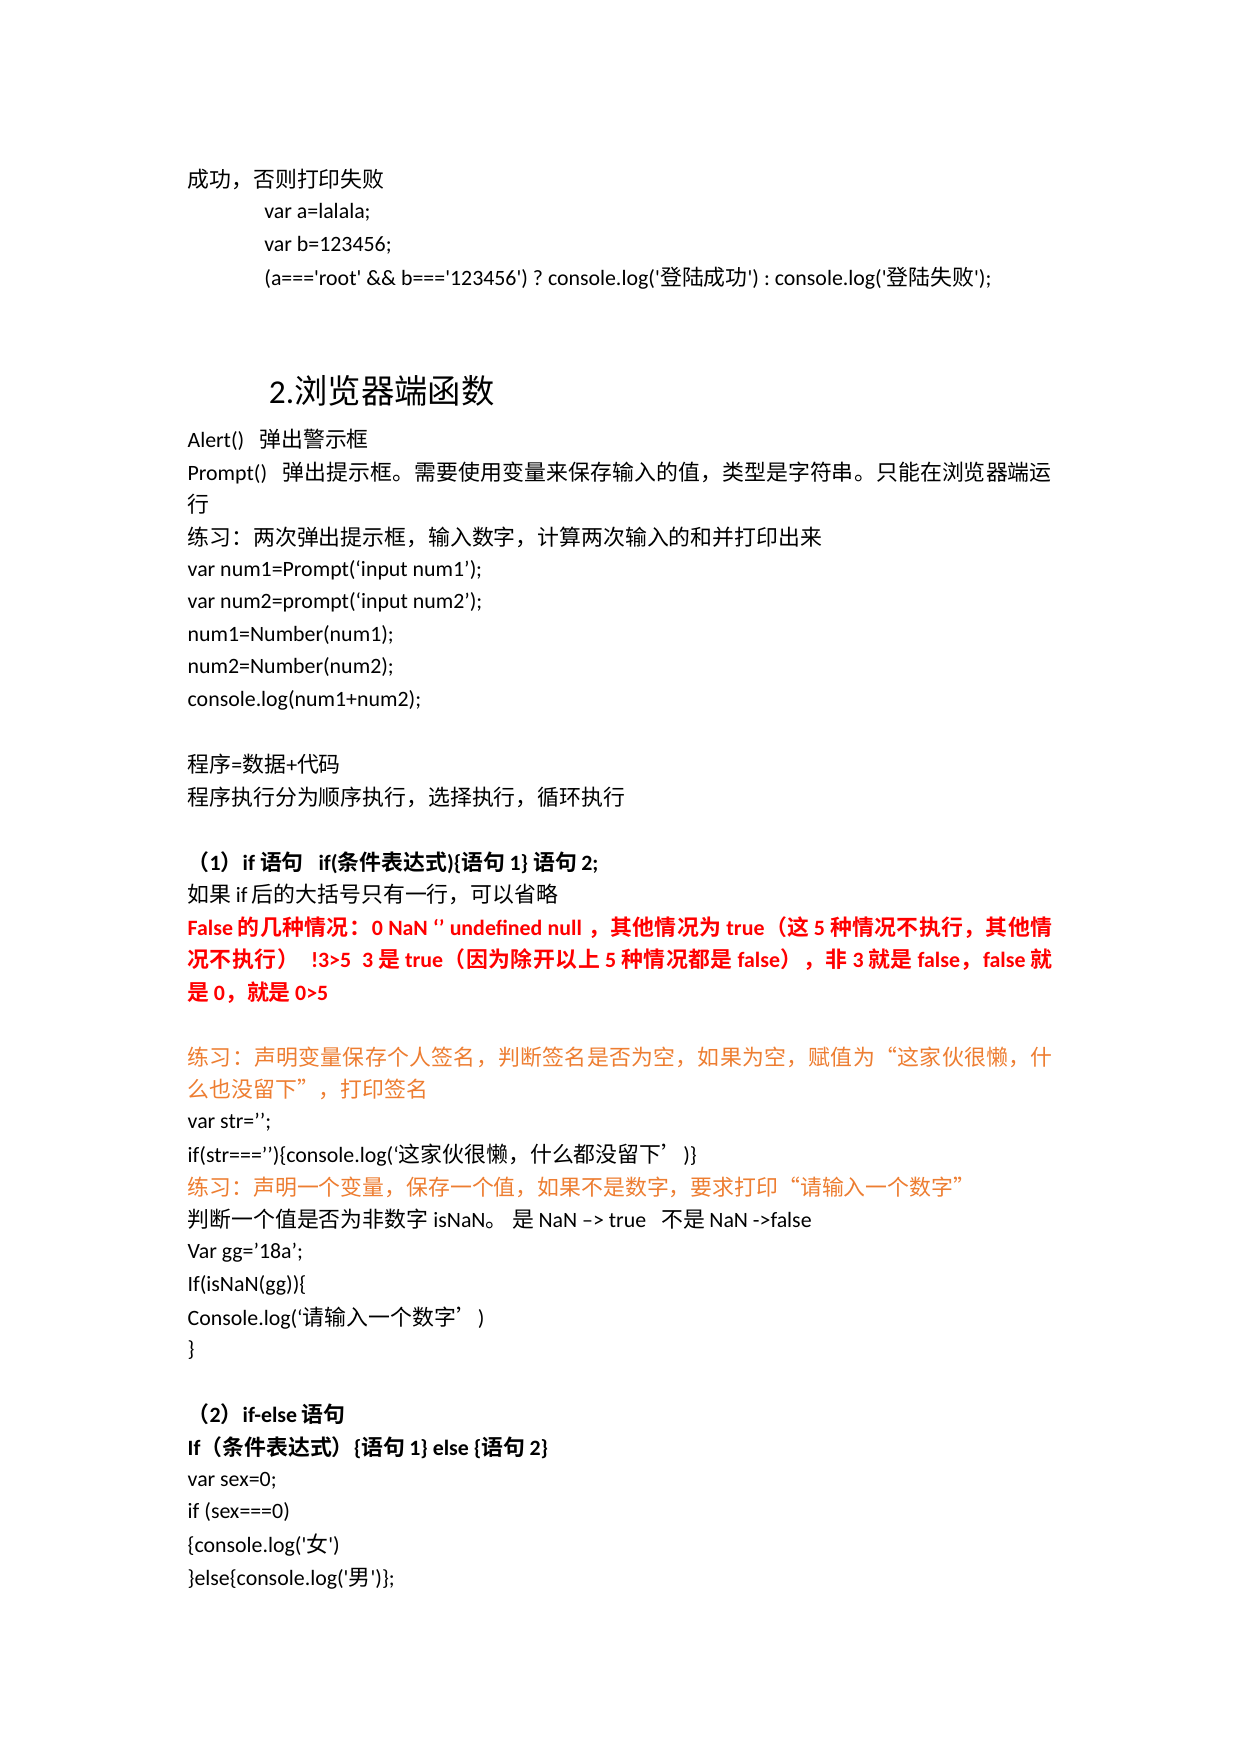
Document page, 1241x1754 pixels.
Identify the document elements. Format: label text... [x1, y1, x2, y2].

text var str=’’; [187, 1104, 1053, 1137]
text （1）if 语句 if(条件表达式){语句1} 语句2; [187, 844, 1053, 877]
text Prompt() 弹出提示框。需要使用变量来保存输入的值，类型是字符串。只能在浏览器端运行 [187, 454, 1053, 519]
text num1=Number(num1); [187, 617, 1053, 649]
text Var gg=’18a’; [187, 1234, 1053, 1267]
text {console.log('女') [187, 1527, 1053, 1559]
text Console.log(‘请输入一个数字’) [187, 1299, 1053, 1332]
text var b=123456; [187, 227, 1053, 259]
text 练习：声明变量保存个人签名，判断签名是否为空，如果为空，赋值为“这家伙很懒，什么也没留下”，打印签名 [187, 1039, 1053, 1104]
text If(isNaN(gg)){ [187, 1267, 1053, 1299]
text Alert() 弹出警示框 [187, 422, 1053, 454]
text 程序执行分为顺序执行，选择执行，循环执行 [187, 779, 1053, 812]
text 程序=数据+代码 [187, 747, 1053, 779]
text if (sex===0) [187, 1494, 1053, 1527]
text }else{console.log('男')}; [187, 1559, 1053, 1592]
text False的几种情况：0 NaN ‘’ undefined null ，其他情况为true（这5种情况不执行，其他情况不执行） !3>5 3是true（因为除开以上5种情况都是false），非3就是false，false就是0，就是0>5 [187, 909, 1053, 1007]
text var a=lalala; [187, 194, 1053, 227]
text var sex=0; [187, 1462, 1053, 1494]
text var num1=Prompt(‘input num1’); [187, 552, 1053, 584]
text num2=Number(num2); [187, 649, 1053, 682]
text (a==='root' && b==='123456') ? console.log('登陆成功') : console.log('登陆失败'); [187, 259, 1053, 292]
text } [187, 1332, 1053, 1364]
list 2.浏览器端函数 [269, 357, 1053, 422]
text 练习：声明一个变量，保存一个值，如果不是数字，要求打印“请输入一个数字” [187, 1169, 1053, 1202]
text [187, 162, 1053, 194]
text 如果if后的大括号只有一行，可以省略 [187, 877, 1053, 909]
text If（条件表达式）{语句1} else {语句2} [187, 1429, 1053, 1462]
text 判断一个值是否为非数字 isNaN。 是NaN –> true 不是NaN ->false [187, 1202, 1053, 1234]
text var num2=prompt(‘input num2’); [187, 584, 1053, 617]
text （2）if-else语句 [187, 1397, 1053, 1429]
text console.log(num1+num2); [187, 682, 1053, 714]
text 练习：两次弹出提示框，输入数字，计算两次输入的和并打印出来 [187, 519, 1053, 552]
text if(str===’’){console.log(‘这家伙很懒，什么都没留下’)} [187, 1137, 1053, 1169]
